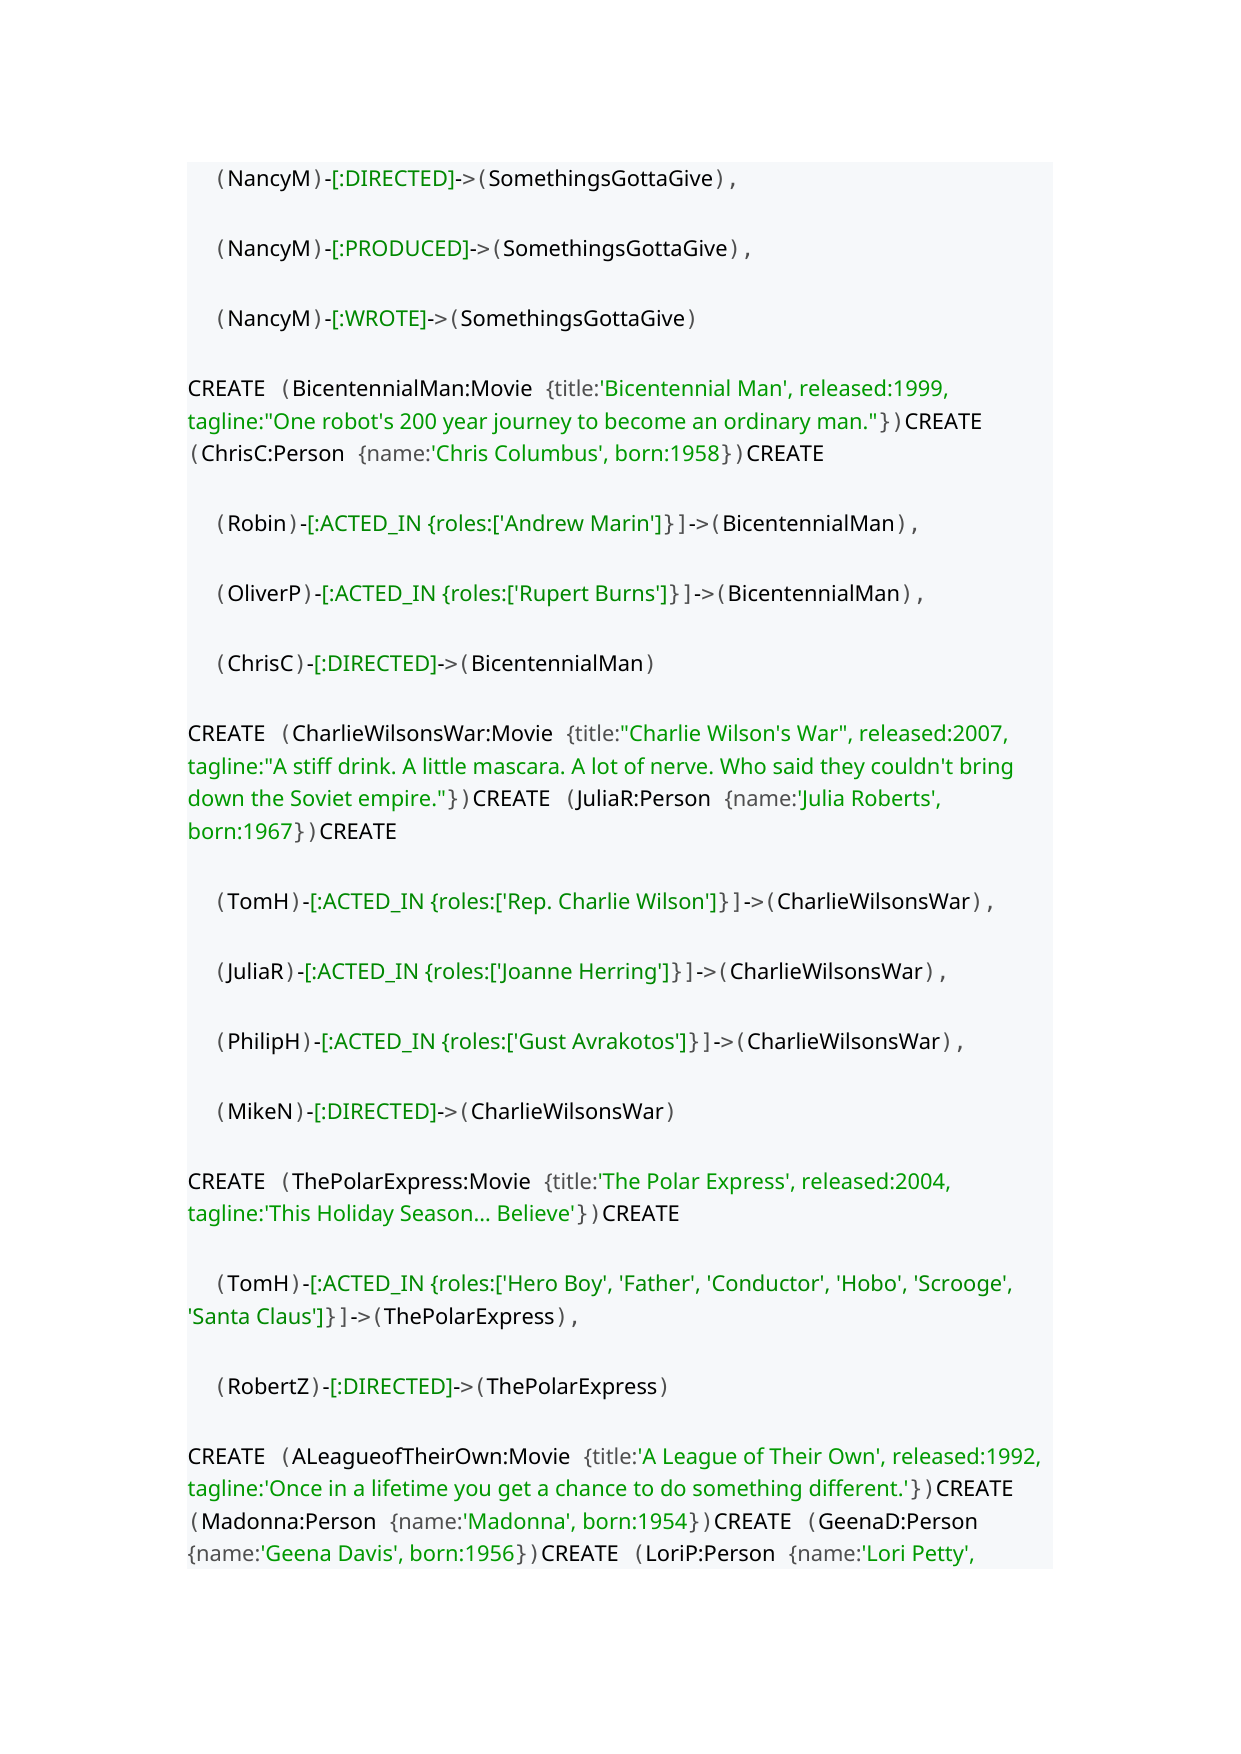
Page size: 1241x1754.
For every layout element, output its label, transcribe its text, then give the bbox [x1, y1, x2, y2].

text CREATE (BicentennialMan:Movie {title:'Bicentennial Man', released:1999, tagline:"One robot's 200 year journey to become an ordinary man."})CREATE (ChrisC:Person {name:'Chris Columbus', born:1958})CREATE [187, 372, 1053, 469]
text (MikeN)-[:DIRECTED]->(CharlieWilsonsWar) [187, 1094, 1053, 1127]
text (PhilipH)-[:ACTED_IN {roles:['Gust Avrakotos']}]->(CharlieWilsonsWar), [187, 1024, 1053, 1057]
text (OliverP)-[:ACTED_IN {roles:['Rupert Burns']}]->(BicentennialMan), [187, 577, 1053, 609]
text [187, 1439, 1053, 1569]
text (ChrisC)-[:DIRECTED]->(BicentennialMan) [187, 647, 1053, 679]
text (JuliaR)-[:ACTED_IN {roles:['Joanne Herring']}]->(CharlieWilsonsWar), [187, 954, 1053, 987]
text CREATE (ThePolarExpress:Movie {title:'The Polar Express', released:2004, tagline:'This Holiday Season… Believe'})CREATE [187, 1164, 1053, 1229]
text (RobertZ)-[:DIRECTED]->(ThePolarExpress) [187, 1369, 1053, 1402]
text CREATE (CharlieWilsonsWar:Movie {title:"Charlie Wilson's War", released:2007, tagline:"A stiff drink. A little mascara. A lot of nerve. Who said they couldn't bring down the Soviet empire."})CREATE (JuliaR:Person {name:'Julia Roberts', born:1967})CREATE [187, 717, 1053, 847]
text (NancyM)-[:PRODUCED]->(SomethingsGottaGive), [187, 232, 1053, 264]
text (NancyM)-[:DIRECTED]->(SomethingsGottaGive), [187, 162, 1053, 194]
text (TomH)-[:ACTED_IN {roles:['Rep. Charlie Wilson']}]->(CharlieWilsonsWar), [187, 884, 1053, 917]
text (TomH)-[:ACTED_IN {roles:['Hero Boy', 'Father', 'Conductor', 'Hobo', 'Scrooge', 'Santa Claus']}]->(ThePolarExpress), [187, 1267, 1053, 1332]
text (Robin)-[:ACTED_IN {roles:['Andrew Marin']}]->(BicentennialMan), [187, 507, 1053, 539]
text (NancyM)-[:WROTE]->(SomethingsGottaGive) [187, 302, 1053, 334]
